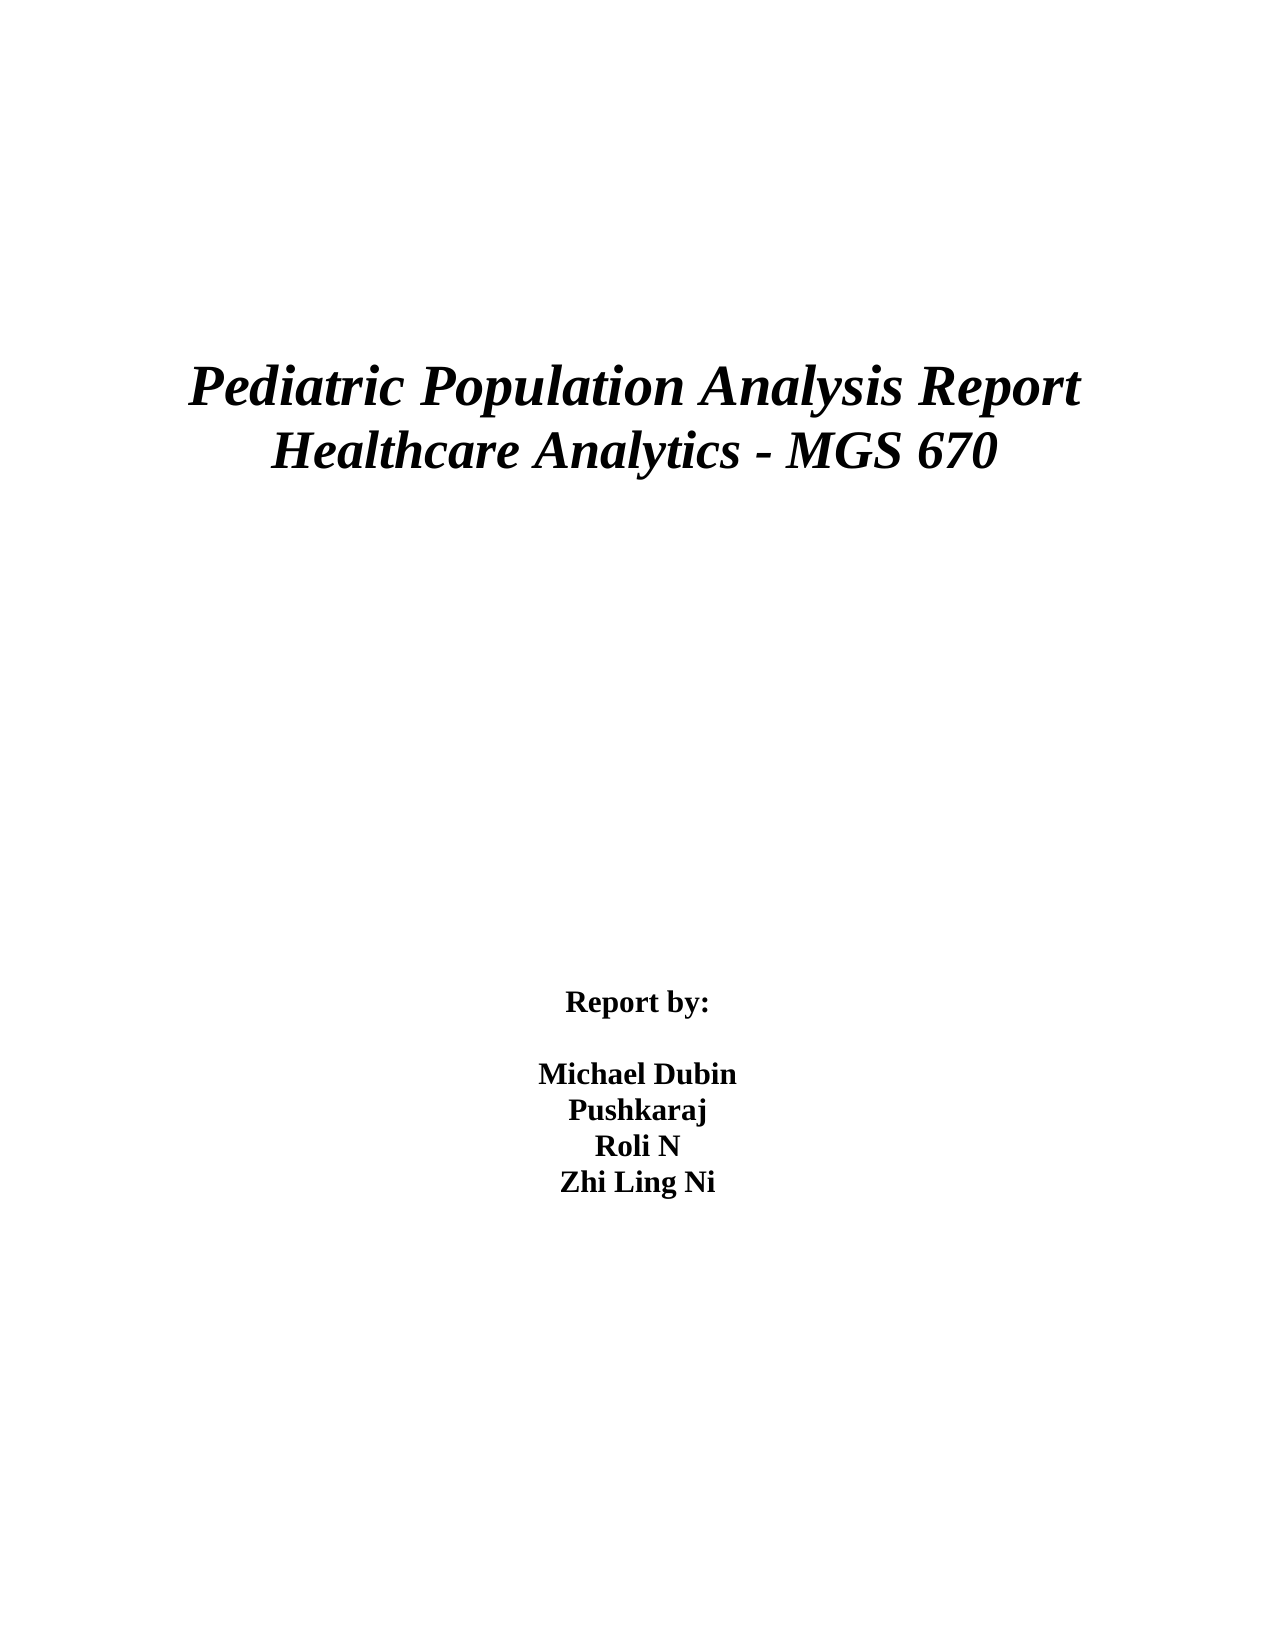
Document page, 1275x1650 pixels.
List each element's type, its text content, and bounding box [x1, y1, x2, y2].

text Roli N [150, 1127, 1125, 1163]
text Michael Dubin [150, 1056, 1125, 1092]
text Pushkaraj [150, 1092, 1125, 1127]
text Healthcare Analytics - MGS 670 [150, 418, 1125, 481]
text Pediatric Population Analysis Report [150, 351, 1125, 418]
text Zhi Ling Ni [150, 1163, 1125, 1199]
text Report by: [150, 984, 1125, 1020]
